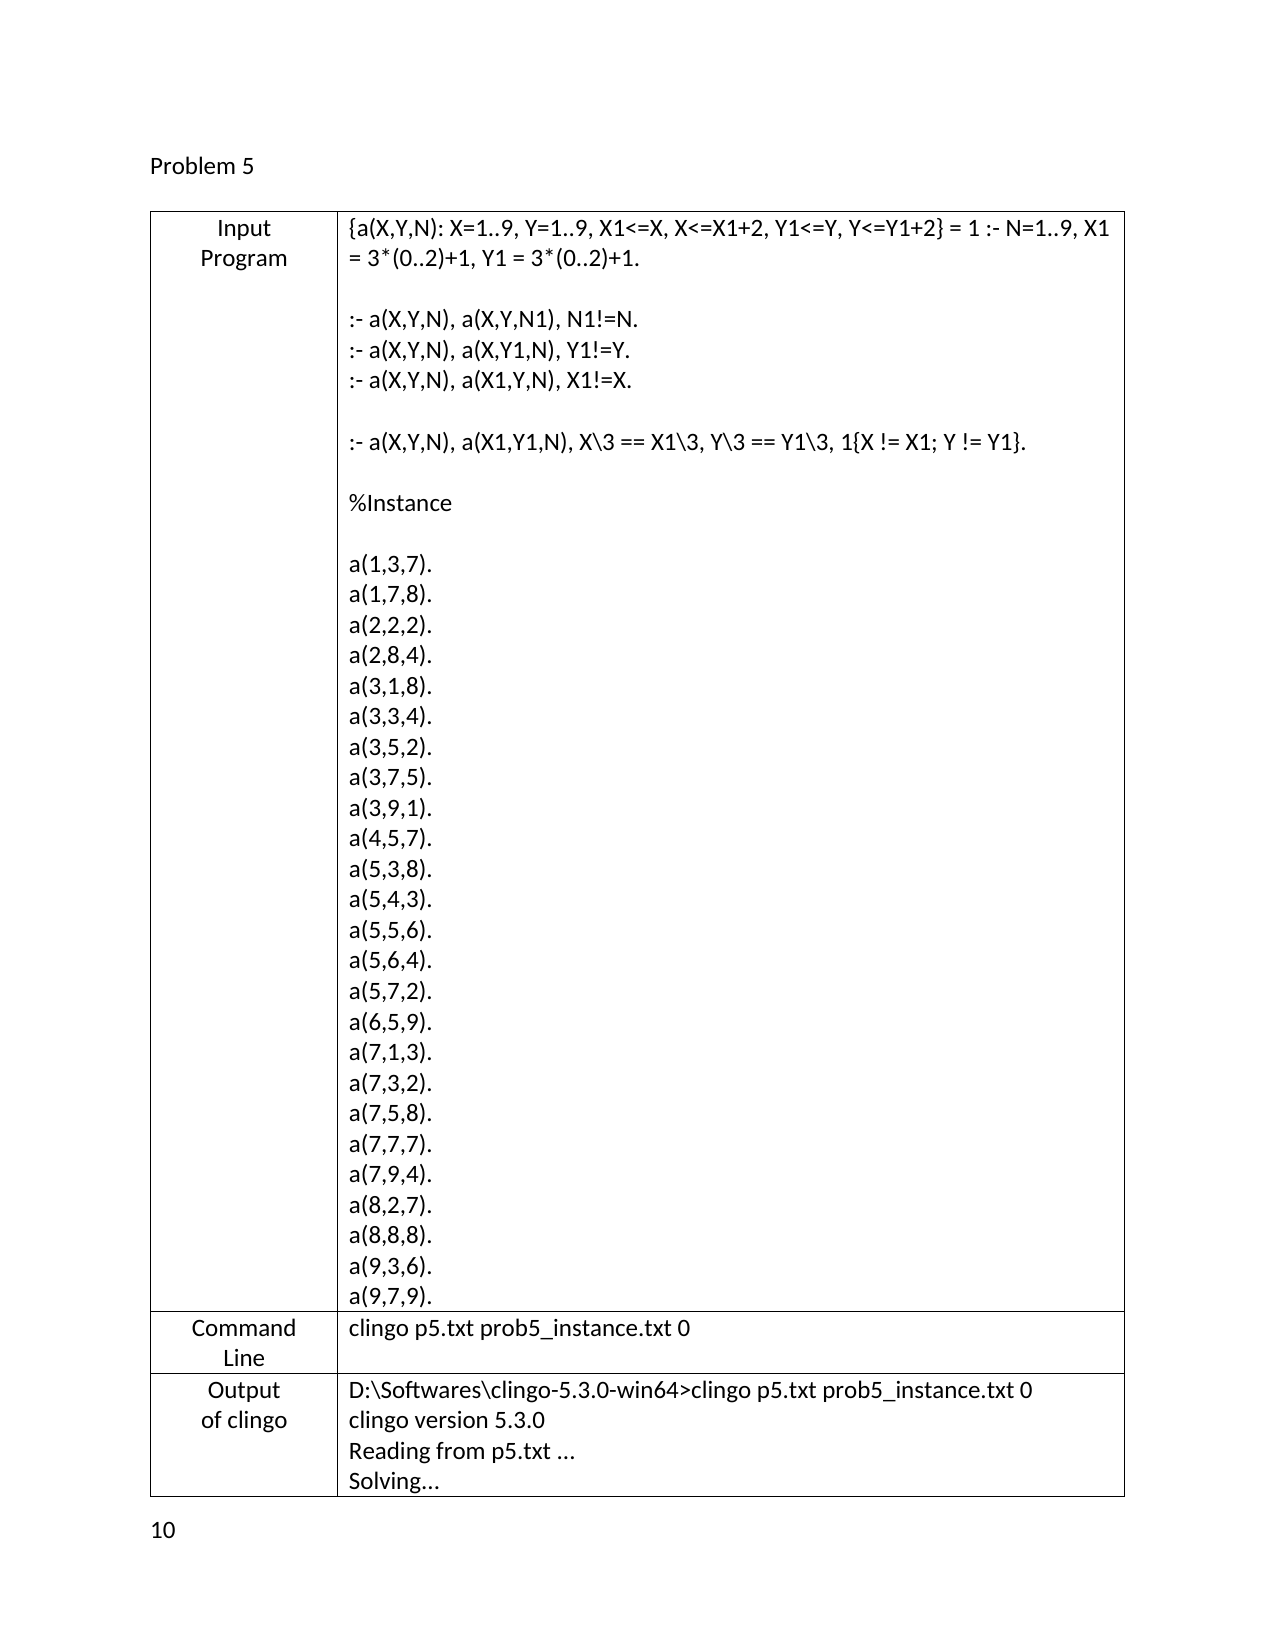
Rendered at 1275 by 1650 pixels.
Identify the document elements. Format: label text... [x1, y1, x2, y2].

table_header Input Program [151, 212, 337, 1311]
text Problem 5 [150, 150, 1125, 181]
table_header {a(X,Y,N): X=1..9, Y=1..9, X1<=X, X<=X1+2, Y1<=Y, Y<=Y1+2} = 1 :- N=1..9, X1 = 3*(0..2)+1, Y1 = 3*(0..2)+1. :- a(X,Y,N), a(X,Y,N1), N1!=N. :- a(X,Y,N), a(X,Y1,N), Y1!=Y. :- a(X,Y,N), a(X1,Y,N), X1!=X. :- a(X,Y,N), a(X1,Y1,N), X\3 == X1\3, Y\3 == Y1\3, 1{X != X1; Y != Y1}. %Instance a(1,3,7). a(1,7,8). a(2,2,2). a(2,8,4). a(3,1,8). a(3,3,4). a(3,5,2). a(3,7,5). a(3,9,1). a(4,5,7). a(5,3,8). a(5,4,3). a(5,5,6). a(5,6,4). a(5,7,2). a(6,5,9). a(7,1,3). a(7,3,2). a(7,5,8). a(7,7,7). a(7,9,4). a(8,2,7). a(8,8,8). a(9,3,6). a(9,7,9). [338, 212, 1124, 1311]
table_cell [338, 1374, 1124, 1496]
table_cell Output of clingo [151, 1374, 337, 1496]
table_cell clingo p5.txt prob5_instance.txt 0 [338, 1312, 1124, 1373]
table_cell Command Line [151, 1312, 337, 1373]
